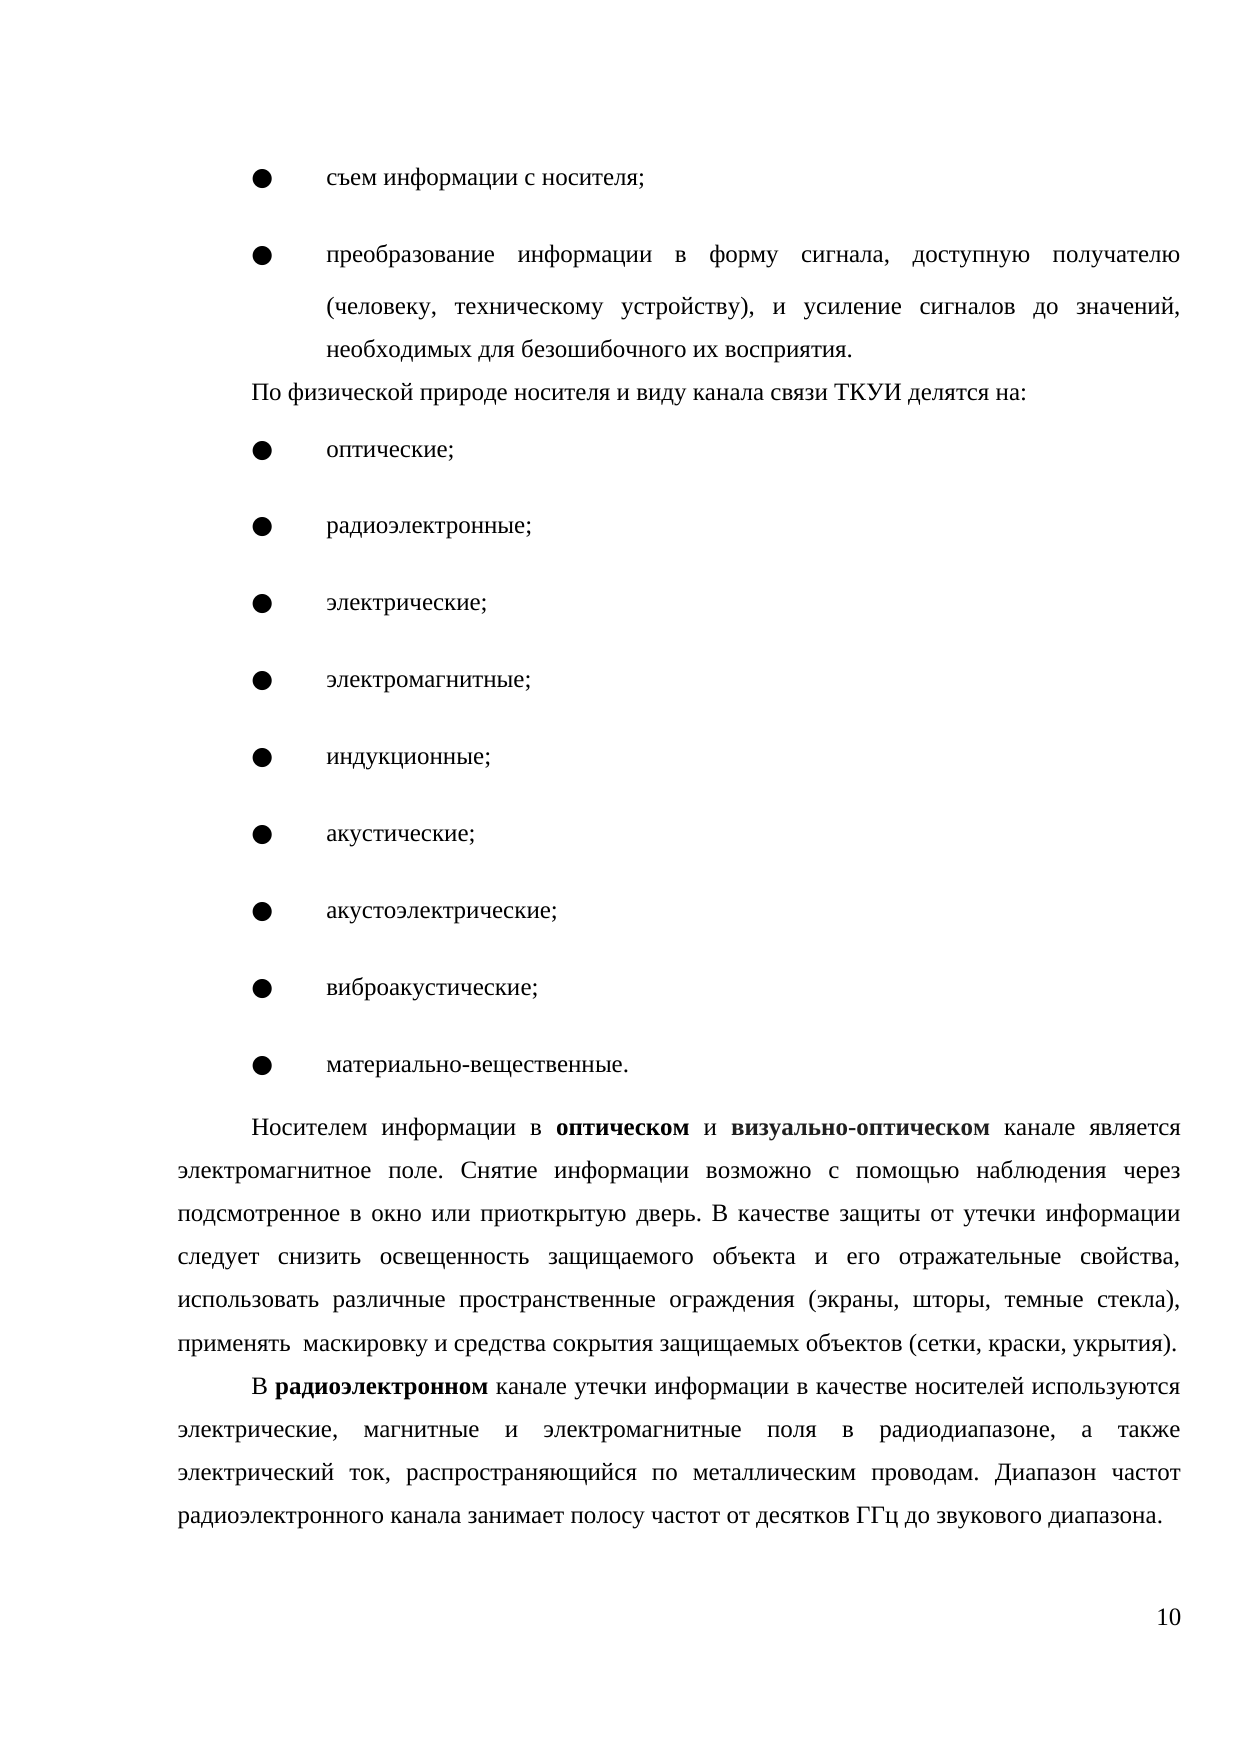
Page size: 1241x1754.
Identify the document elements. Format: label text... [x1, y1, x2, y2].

text В радиоэлектронном канале утечки информации в качестве носителей используются электрические, магнитные и электромагнитные поля в радиодиапазоне, а также электрический ток, распространяющийся по металлическим проводам. Диапазон частот радиоэлектронного канала занимает полосу частот от десятков ГГц до звукового диапазона. [177, 1371, 1181, 1529]
list виброакустические; [251, 958, 1181, 1009]
list электромагнитные; [251, 651, 1181, 702]
list съем информации с носителя; [251, 148, 1181, 199]
list материально-вещественные. [251, 1035, 1181, 1086]
list индукционные; [251, 728, 1181, 779]
list акустические; [251, 804, 1181, 856]
list преобразование информации в форму сигнала, доступную получателю (человеку, техническому устройству), и усиление сигналов до значений, необходимых для безошибочного их восприятия. [251, 225, 1181, 363]
list акустоэлектрические; [251, 881, 1181, 933]
text Носителем информации в оптическом и визуально-оптическом канале является электромагнитное поле. Снятие информации возможно с помощью наблюдения через подсмотренное в окно или приоткрытую дверь. В качестве защиты от утечки информации следует снизить освещенность защищаемого объекта и его отражательные свойства, использовать различные пространственные ограждения (экраны, шторы, темные стекла), применять маскировку и средства сокрытия защищаемых объектов (сетки, краски, укрытия). [177, 1112, 1181, 1356]
list электрические; [251, 574, 1181, 625]
list оптические; [251, 420, 1181, 471]
text По физической природе носителя и виду канала связи ТКУИ делятся на: [177, 377, 1181, 406]
list радиоэлектронные; [251, 497, 1181, 548]
